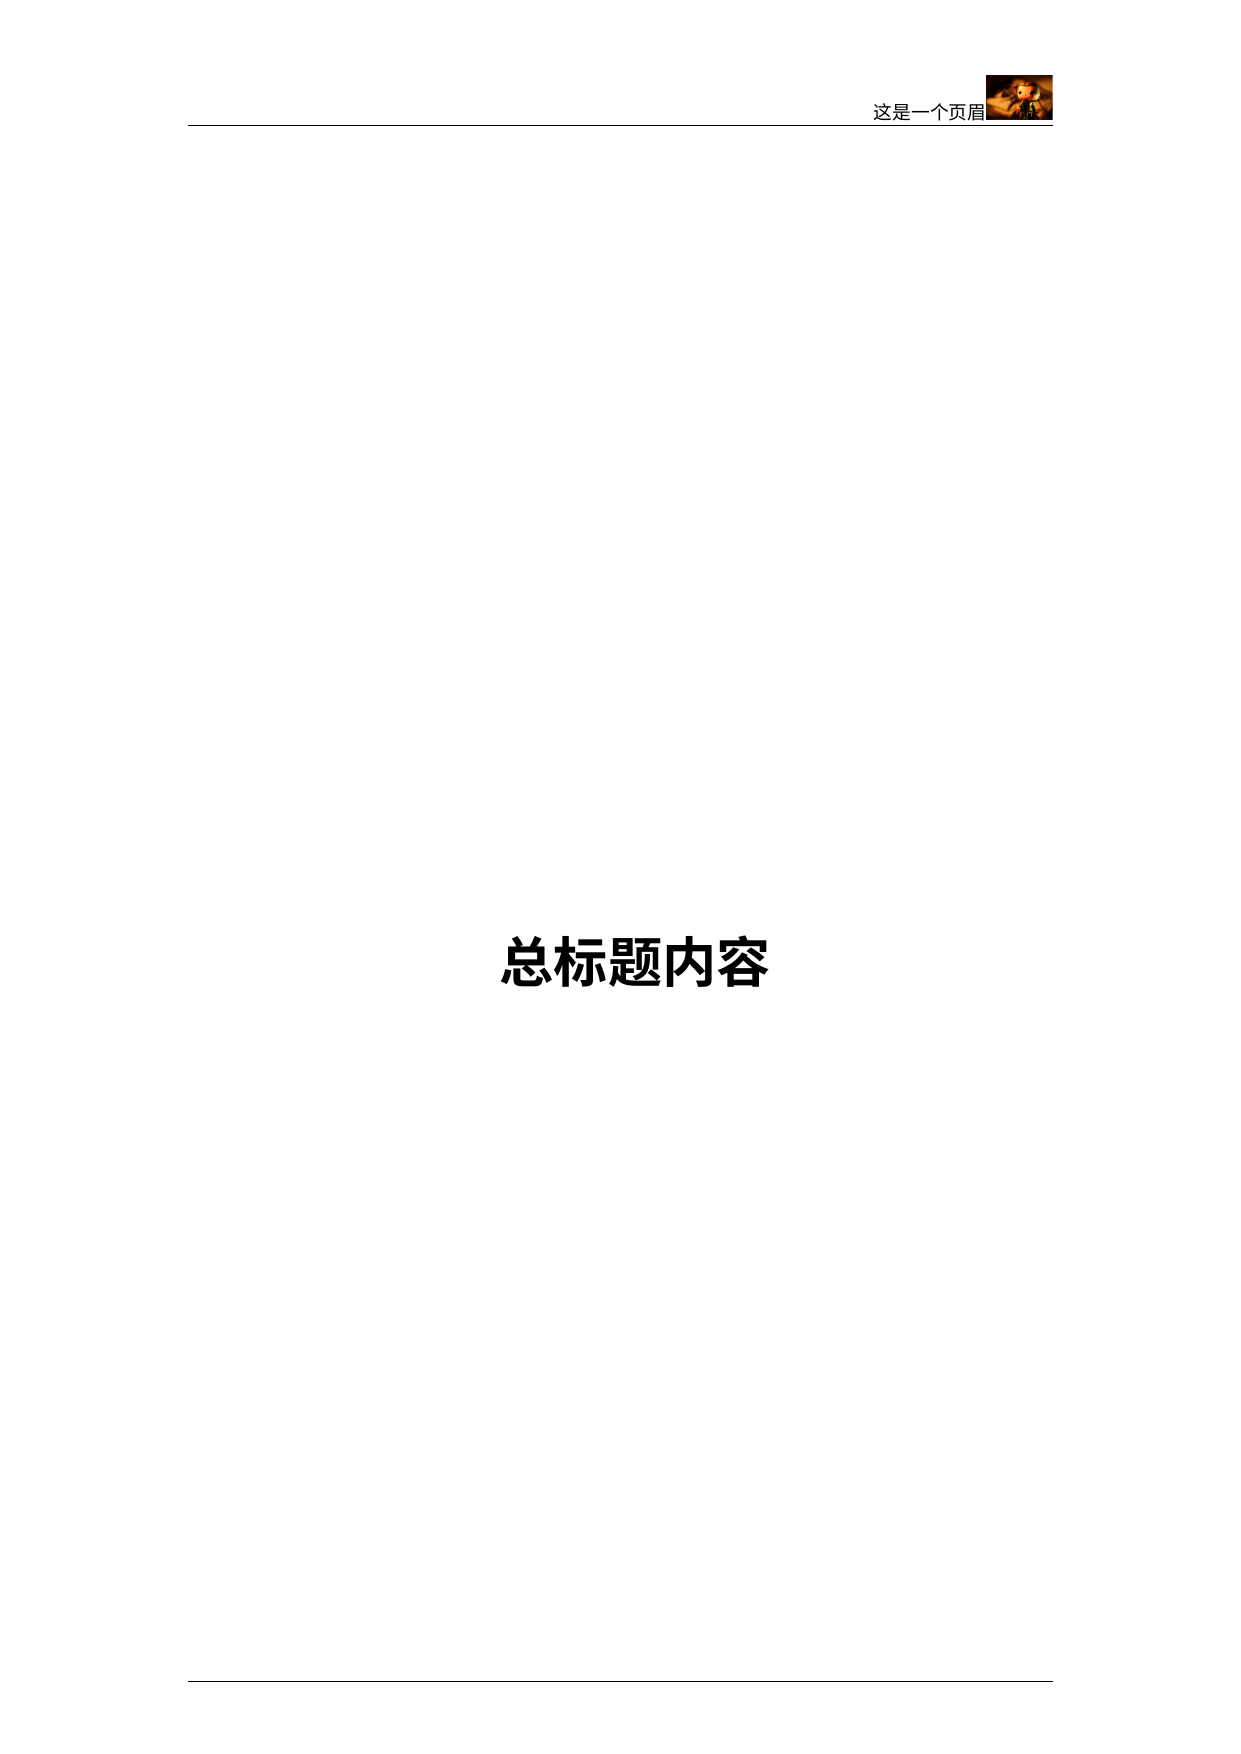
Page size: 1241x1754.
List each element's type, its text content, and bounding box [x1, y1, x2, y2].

picture [986, 75, 1053, 120]
text 总标题内容 [187, 910, 1053, 1008]
